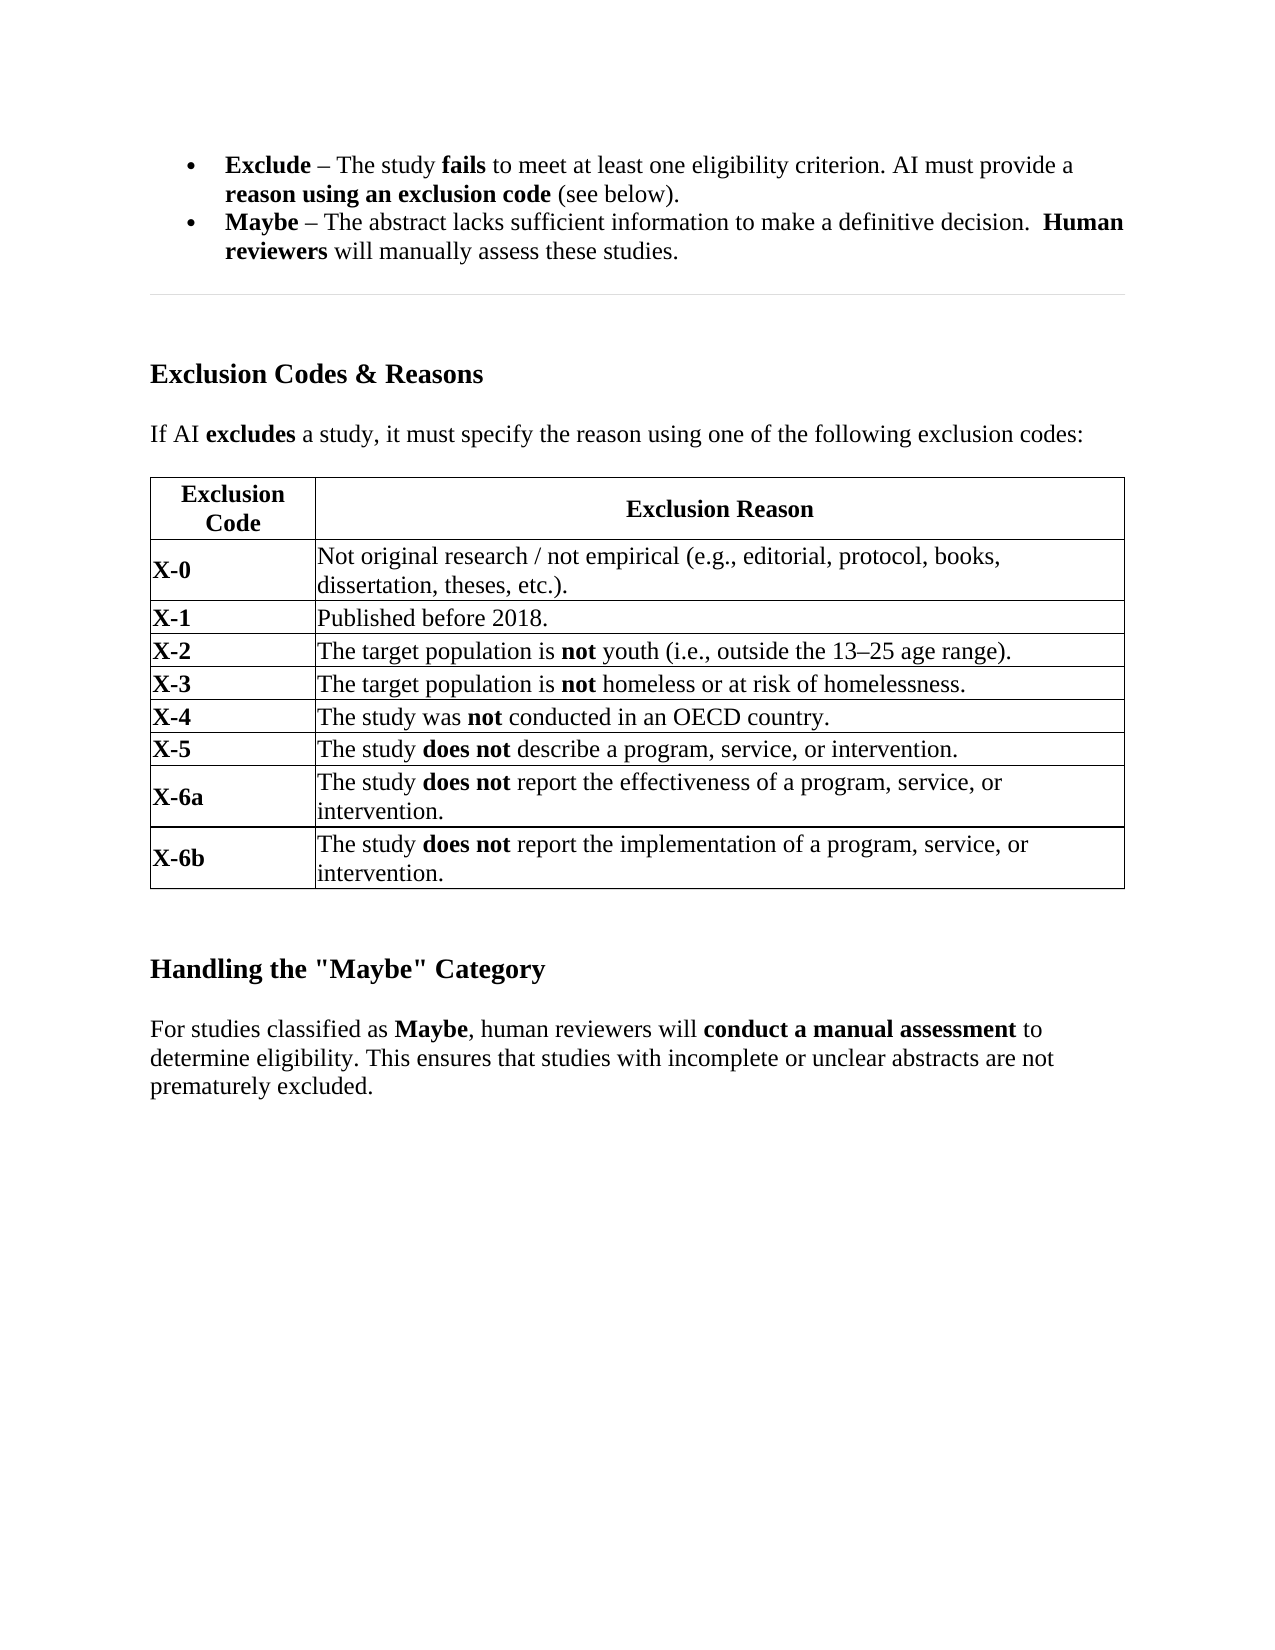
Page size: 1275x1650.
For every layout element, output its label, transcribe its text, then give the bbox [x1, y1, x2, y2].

table_cell X-3 [151, 667, 315, 699]
table_header Exclusion Reason [316, 478, 1124, 538]
text For studies classified as Maybe, human reviewers will conduct a manual assessment to determine eligibility. This ensures that studies with incomplete or unclear abstracts are not prematurely excluded. [150, 1014, 1125, 1100]
table_cell X-6a [151, 766, 315, 826]
table_header Exclusion Code [151, 478, 315, 538]
list Exclude – The study fails to meet at least one eligibility criterion. AI must provide a reason using an exclusion code (see below). [187, 150, 1125, 207]
table_cell The target population is not homeless or at risk of homelessness. [316, 667, 1124, 699]
text Exclusion Codes & Reasons [150, 357, 1125, 390]
table_cell The study does not report the effectiveness of a program, service, or intervention. [316, 766, 1124, 826]
table_cell X-4 [151, 700, 315, 732]
table_cell X-0 [151, 540, 315, 600]
text If AI excludes a study, it must specify the reason using one of the following exclusion codes: [150, 419, 1125, 448]
text Handling the "Maybe" Category [150, 952, 1125, 985]
table_cell The study does not report the implementation of a program, service, or intervention. [316, 828, 1124, 888]
table_cell Not original research / not empirical (e.g., editorial, protocol, books, dissertation, theses, etc.). [316, 540, 1124, 600]
table_cell The target population is not youth (i.e., outside the 13–25 age range). [316, 634, 1124, 666]
table_cell X-6b [151, 828, 315, 888]
table_cell X-5 [151, 733, 315, 765]
table_cell The study was not conducted in an OECD country. [316, 700, 1124, 732]
table_cell X-1 [151, 601, 315, 633]
table_cell Published before 2018. [316, 601, 1124, 633]
table_cell The study does not describe a program, service, or intervention. [316, 733, 1124, 765]
table_cell X-2 [151, 634, 315, 666]
list Maybe – The abstract lacks sufficient information to make a definitive decision. Human reviewers will manually assess these studies. [187, 207, 1125, 265]
